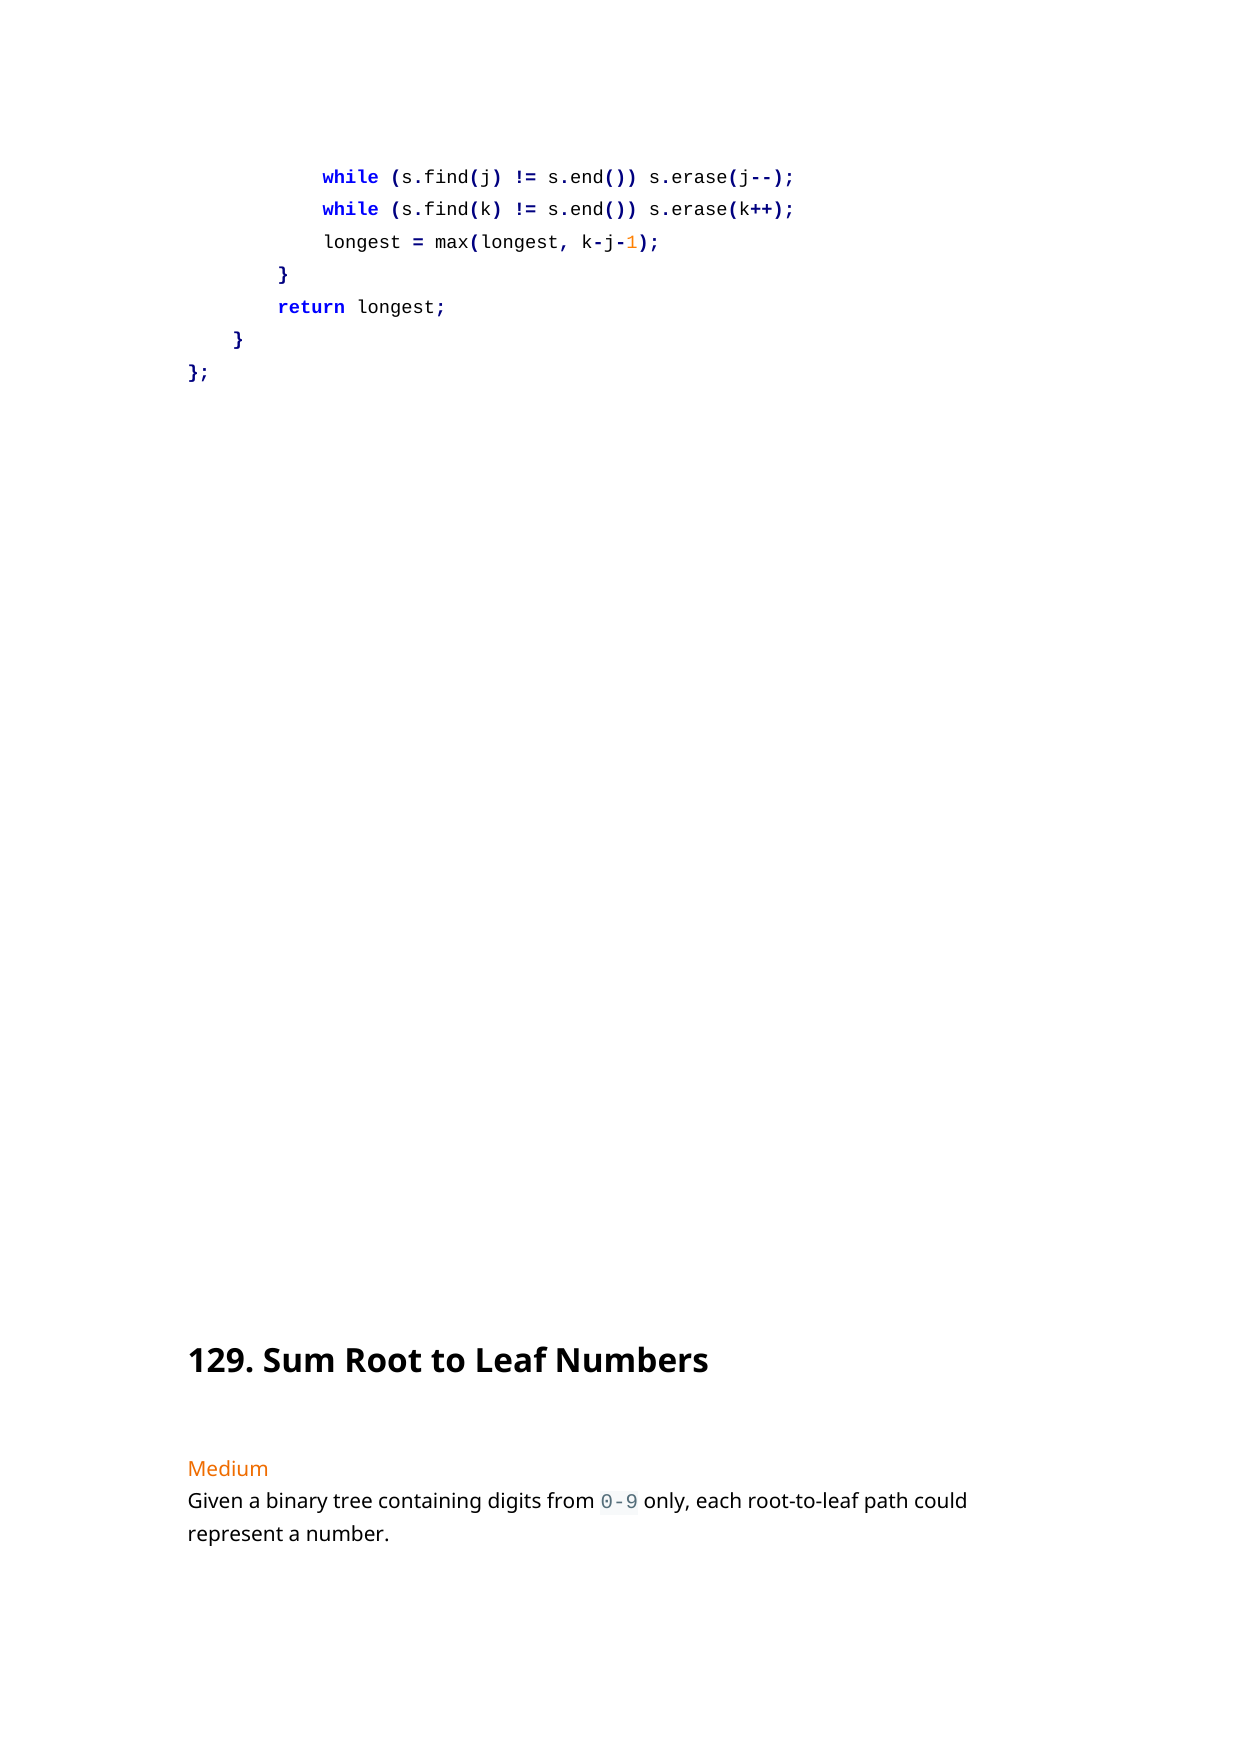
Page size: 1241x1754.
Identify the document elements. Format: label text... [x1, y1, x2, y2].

text longest = max(longest, k-j-1); [187, 227, 1053, 259]
subtitle 129. Sum Root to Leaf Numbers [187, 1327, 1053, 1392]
text }; [187, 357, 1053, 389]
text while (s.find(j) != s.end()) s.erase(j--); [187, 162, 1053, 194]
text Medium [187, 1452, 1053, 1484]
text } [187, 259, 1053, 292]
text while (s.find(k) != s.end()) s.erase(k++); [187, 194, 1053, 227]
text return longest; [187, 292, 1053, 324]
text Given a binary tree containing digits from 0-9 only, each root-to-leaf path could represent a number. [187, 1484, 1053, 1549]
text } [187, 324, 1053, 357]
